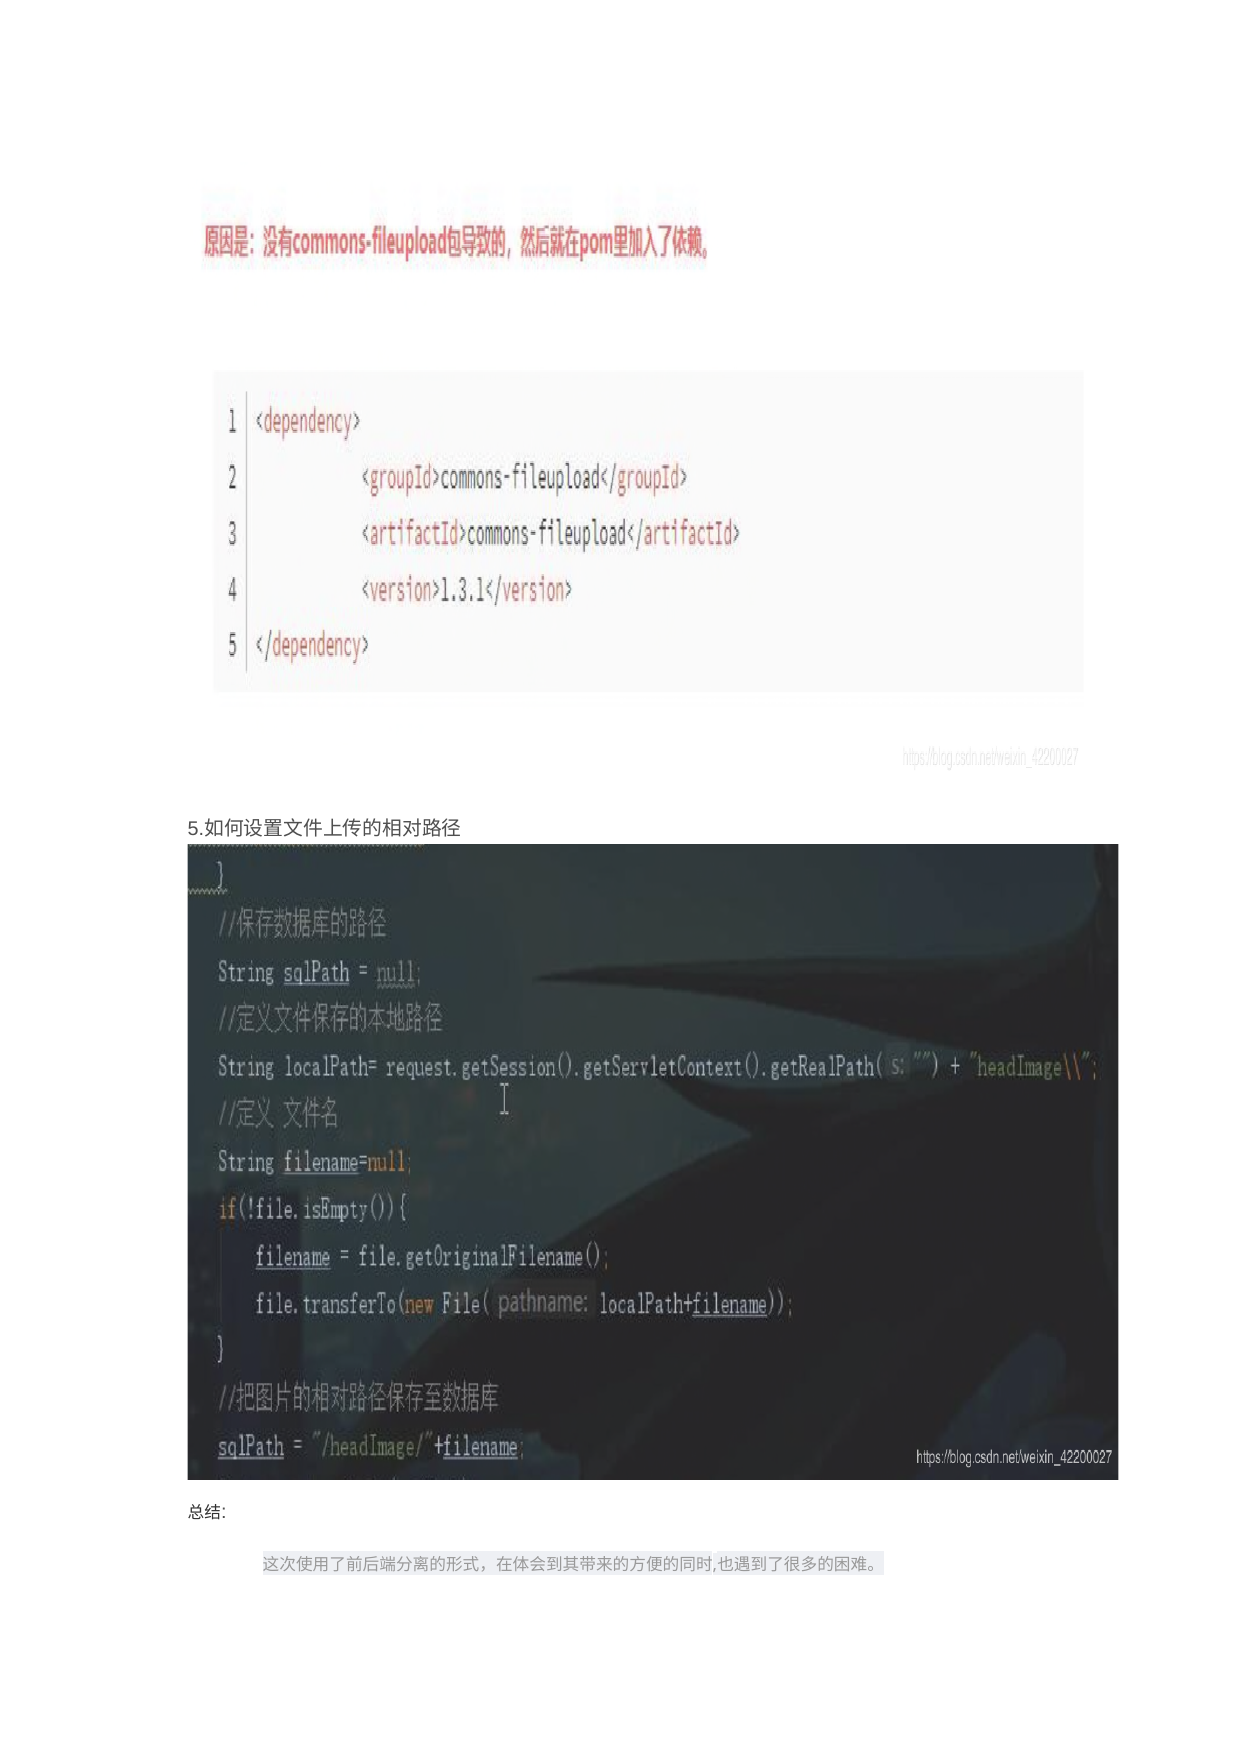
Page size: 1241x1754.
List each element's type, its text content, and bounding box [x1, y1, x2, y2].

picture [187, 844, 1119, 1480]
text 1.session在本地能取到，在服务器上取不到。 可能原因; ① 跨域没有处理好,(主要是前端的问题,此问题出现的原因较多,也比较常见) ② nginx没有配置好，location后的路径没有对应上里面代理的proxy的路径 ③ ajax中取的data不对,可能Response里有值但是没取到值 2.js中的websocket的路径不对(connection refused)。 可能原因: ① websocket的路径写的是测试时的本地路径，但是应该是服务器的地址。 ② nginx没有配置升级支持websocket，要在配置中加上四句内容。 ③ 站点开启了https://，websocket禁止访问。ws://不支持https，改为wss:// ④ 改用wss:// 后前端js的websokcet又一直报403错误 原因是我的js请求的不是http://localhost,而Spring会默认开一个OriginHandshakeInterceptor的拦截器 解决方法,在注册handler的时候加一句setAllowedOrigins 4.一开始在使用文件上传的时候报错 后面查找资料发现是缺少了一个jar包 5.如何设置文件上传的相对路径 总结: [187, 786, 1053, 844]
picture [187, 162, 1084, 786]
text 这次使用了前后端分离的形式，在体会到其带来的方便的同时,也遇到了很多的困难。 [262, 1547, 978, 1579]
